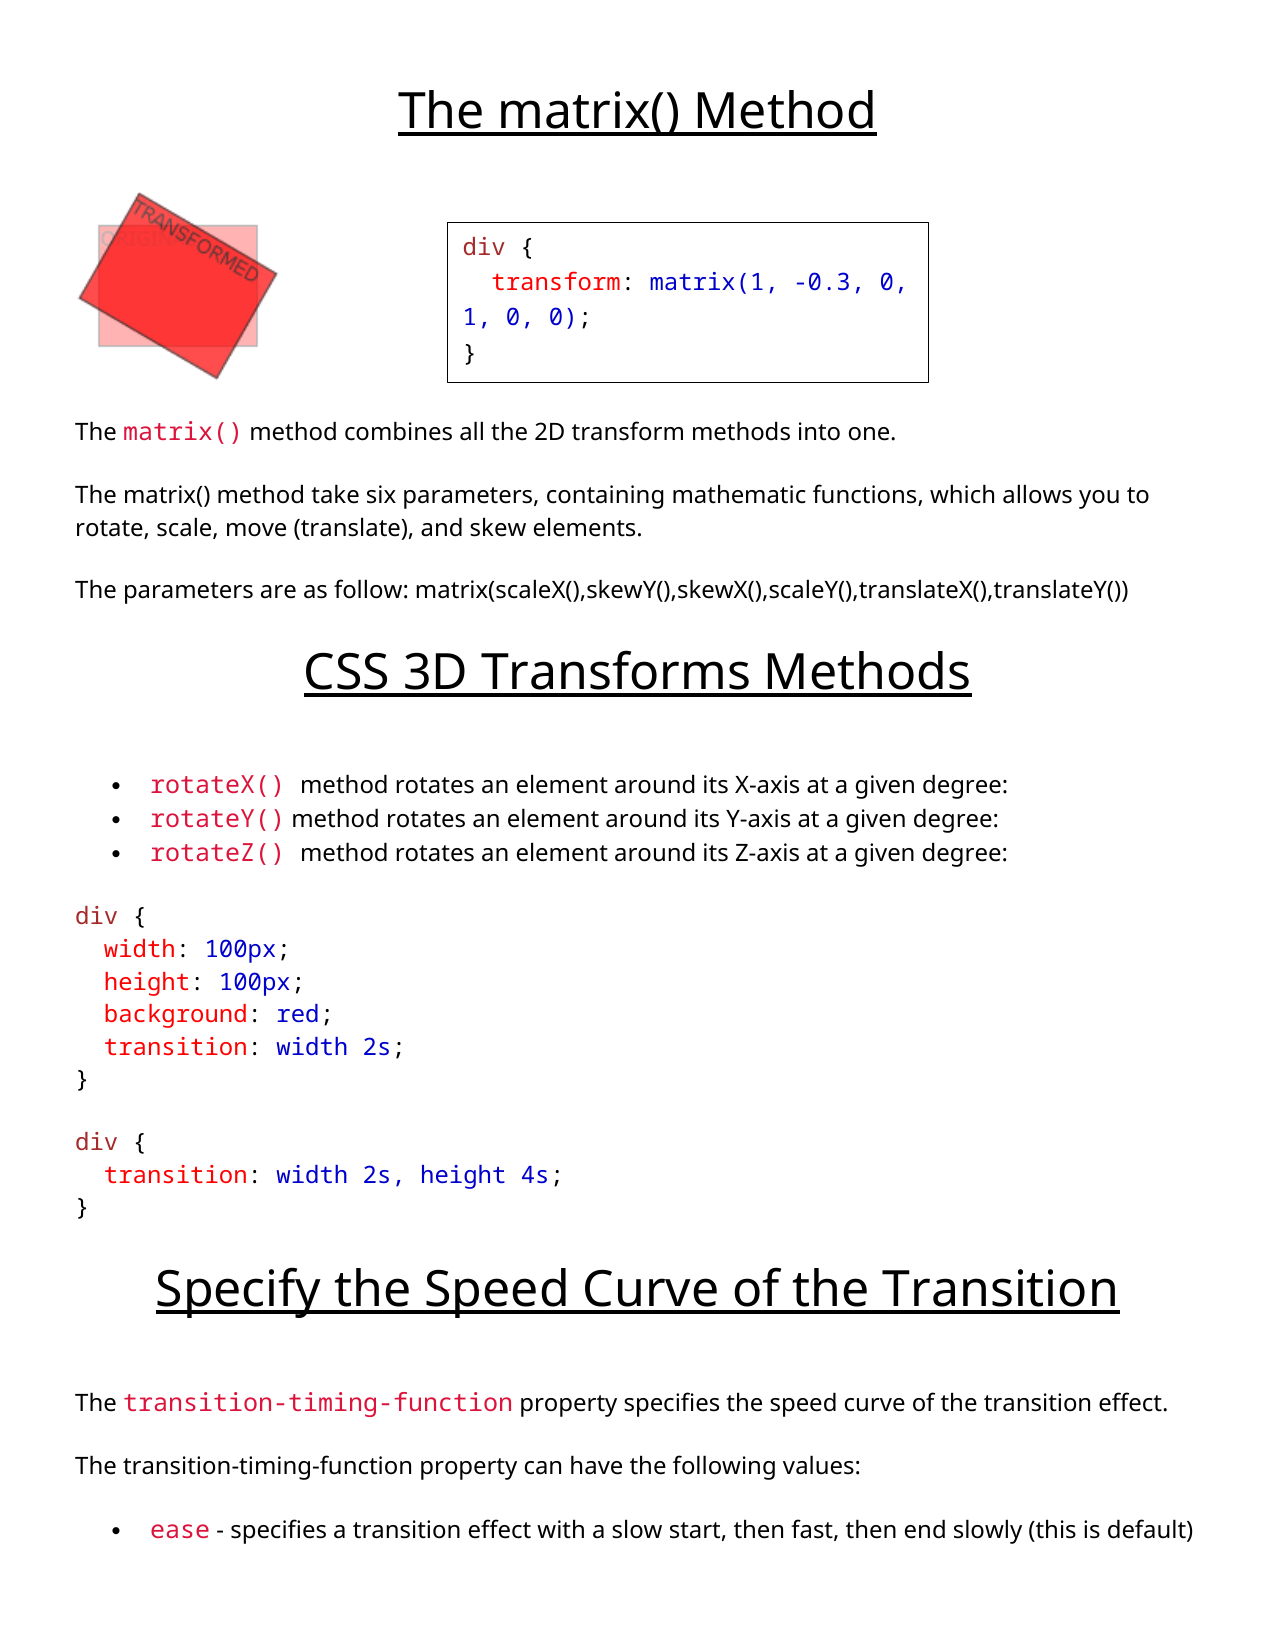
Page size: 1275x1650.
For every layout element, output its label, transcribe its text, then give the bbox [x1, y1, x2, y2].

text The parameters are as follow: matrix(scaleX(),skewY(),skewX(),scaleY(),translateX(),translateY()) [75, 573, 1200, 606]
subtitle Specify the Speed Curve of the Transition [75, 1253, 1200, 1321]
text div { transition: width 2s, height 4s; } [75, 1125, 1200, 1223]
picture [75, 192, 280, 382]
list rotateX() method rotates an element around its X-axis at a given degree: [112, 767, 1200, 801]
text The transition-timing-function property specifies the speed curve of the transition effect. [75, 1385, 1200, 1419]
text The matrix() method combines all the 2D transform methods into one. [75, 414, 1200, 448]
subtitle The matrix() Method [75, 75, 1200, 143]
subtitle CSS 3D Transforms Methods [75, 636, 1200, 704]
text div { width: 100px; height: 100px; background: red; transition: width 2s; } [75, 899, 1200, 1095]
text The matrix() method take six parameters, containing mathematic functions, which allows you to rotate, scale, move (translate), and skew elements. [75, 478, 1200, 543]
text The transition-timing-function property can have the following values: [75, 1449, 1200, 1481]
list rotateY() method rotates an element around its Y-axis at a given degree: [112, 801, 1200, 835]
list rotateZ() method rotates an element around its Z-axis at a given degree: [112, 835, 1200, 869]
list ease - specifies a transition effect with a slow start, then fast, then end slowly (this is default) [112, 1511, 1200, 1546]
